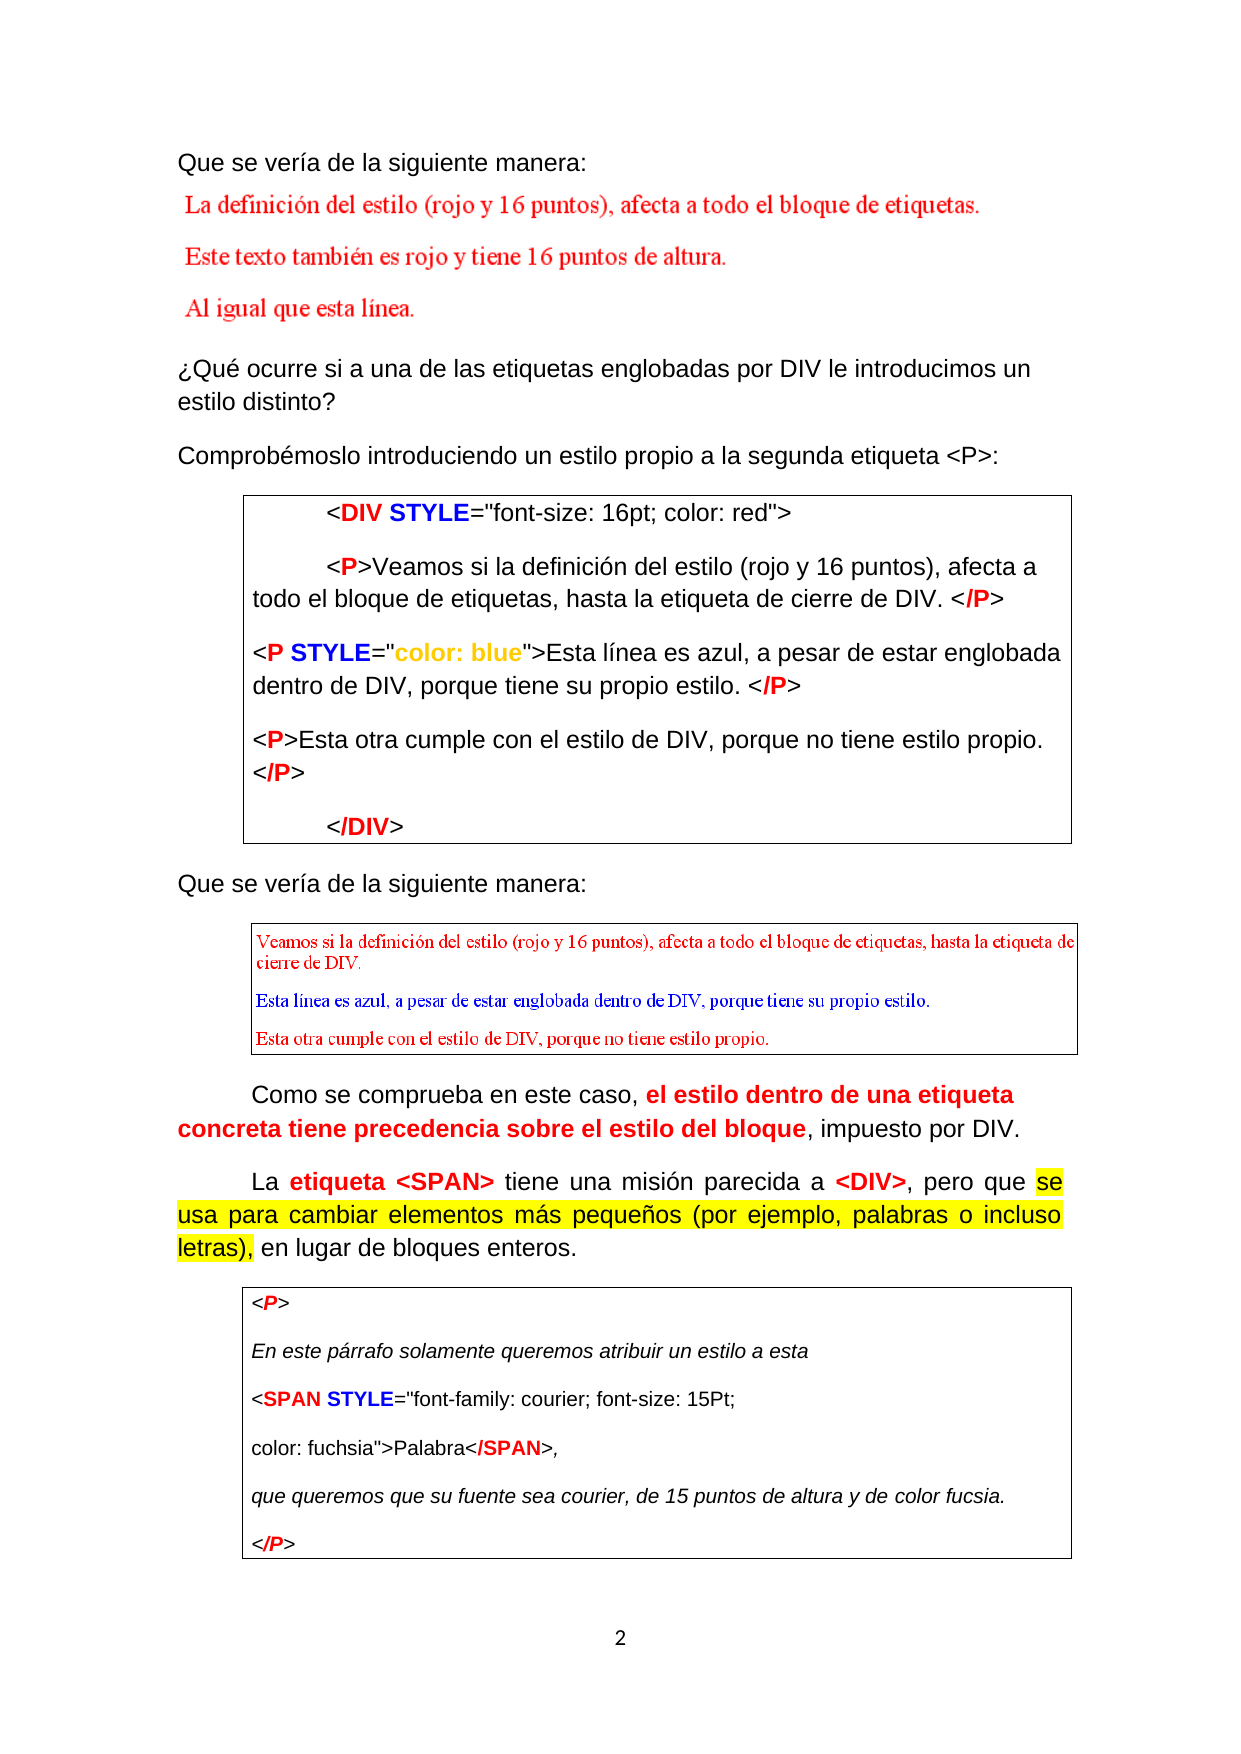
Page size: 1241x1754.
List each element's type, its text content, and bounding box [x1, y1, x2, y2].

text Como se comprueba en este caso, el estilo dentro de una etiqueta concreta tiene precedencia sobre el estilo del bloque, impuesto por DIV. [177, 1081, 1063, 1142]
text <SPAN STYLE="font-family: courier; font-size: 15Pt; [243, 1384, 1071, 1411]
text Comprobémoslo introduciendo un estilo propio a la segunda etiqueta <P>: [177, 441, 1063, 469]
text <P> [243, 1288, 1071, 1314]
text En este párrafo solamente queremos atribuir un estilo a esta [243, 1336, 1071, 1363]
text </DIV> [244, 809, 1071, 843]
picture [177, 180, 987, 329]
text <P STYLE="color: blue">Esta línea es azul, a pesar de estar englobada dentro de DIV, porque tiene su propio estilo. </P> [244, 635, 1071, 700]
text que queremos que su fuente sea courier, de 15 puntos de altura y de color fucsia. [243, 1481, 1071, 1508]
text <DIV STYLE="font-size: 16pt; color: red"> [244, 496, 1071, 526]
text ¿Qué ocurre si a una de las etiquetas englobadas por DIV le introducimos un estilo distinto? [177, 354, 1063, 416]
text La etiqueta <SPAN> tiene una misión parecida a <DIV>, pero que se usa para cambiar elementos más pequeños (por ejemplo, palabras o incluso letras), en lugar de bloques enteros. [177, 1167, 1063, 1200]
text Que se vería de la siguiente manera: [177, 869, 1063, 898]
text </P> [243, 1529, 1071, 1558]
text color: fuchsia">Palabra</SPAN>, [243, 1432, 1071, 1459]
text <P>Veamos si la definición del estilo (rojo y 16 puntos), afecta a todo el bloque de etiquetas, hasta la etiqueta de cierre de DIV. </P> [244, 548, 1071, 613]
text La etiqueta <SPAN> tiene una misión parecida a <DIV>, pero que se usa para cambiar elementos más pequeños (por ejemplo, palabras o incluso letras), en lugar de bloques enteros. [177, 1229, 1063, 1262]
text <P>Esta otra cumple con el estilo de DIV, porque no tiene estilo propio. </P> [244, 722, 1071, 787]
